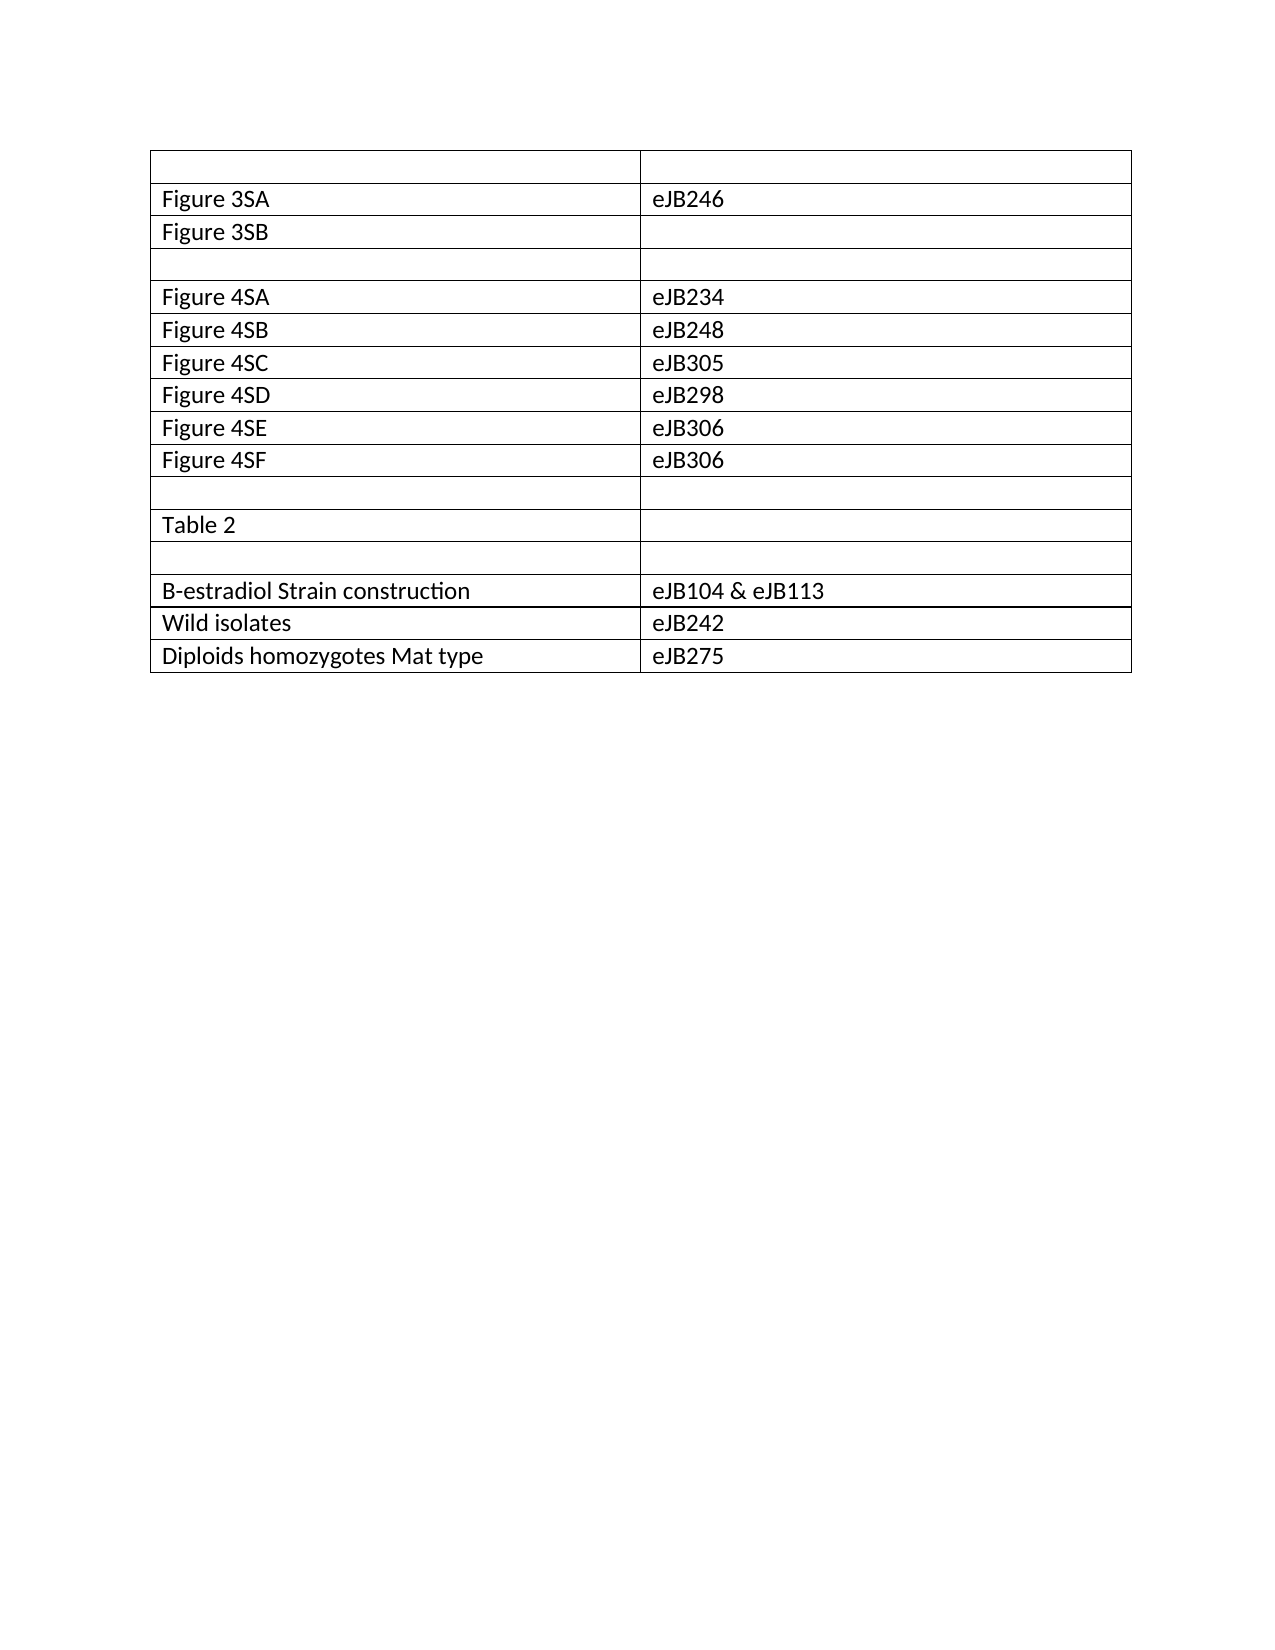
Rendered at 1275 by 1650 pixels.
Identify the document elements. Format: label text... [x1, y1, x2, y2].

table_cell Figure 3SB [151, 216, 640, 248]
table_cell eJB104 & eJB113 [641, 575, 1131, 606]
table_cell Figure 4SC [151, 347, 640, 378]
table_cell [641, 216, 1131, 248]
table_cell [151, 477, 640, 509]
table_cell [641, 151, 1131, 183]
table_cell [151, 249, 640, 280]
table_cell Figure 4SA [151, 281, 640, 313]
table_cell [151, 151, 640, 183]
table_cell eJB246 [641, 184, 1131, 215]
table_cell [641, 542, 1131, 574]
table_cell eJB248 [641, 314, 1131, 346]
table_cell eJB298 [641, 379, 1131, 411]
table_cell B-estradiol Strain construction [151, 575, 640, 606]
table_cell [641, 510, 1131, 541]
table_cell eJB305 [641, 347, 1131, 378]
table_cell eJB234 [641, 281, 1131, 313]
table_cell eJB306 [641, 412, 1131, 443]
table_cell eJB306 [641, 445, 1131, 476]
table_cell Wild isolates [151, 608, 640, 639]
table_cell Figure 4SB [151, 314, 640, 346]
table_cell Figure 4SF [151, 445, 640, 476]
table_cell [641, 477, 1131, 509]
table_cell eJB275 [641, 640, 1131, 672]
table_cell Figure 4SE [151, 412, 640, 443]
table_cell Figure 3SA [151, 184, 640, 215]
table_cell Table 2 [151, 510, 640, 541]
table_cell Diploids homozygotes Mat type [151, 640, 640, 672]
table_cell Figure 4SD [151, 379, 640, 411]
table_cell [641, 249, 1131, 280]
table_cell eJB242 [641, 608, 1131, 639]
table_cell [151, 542, 640, 574]
